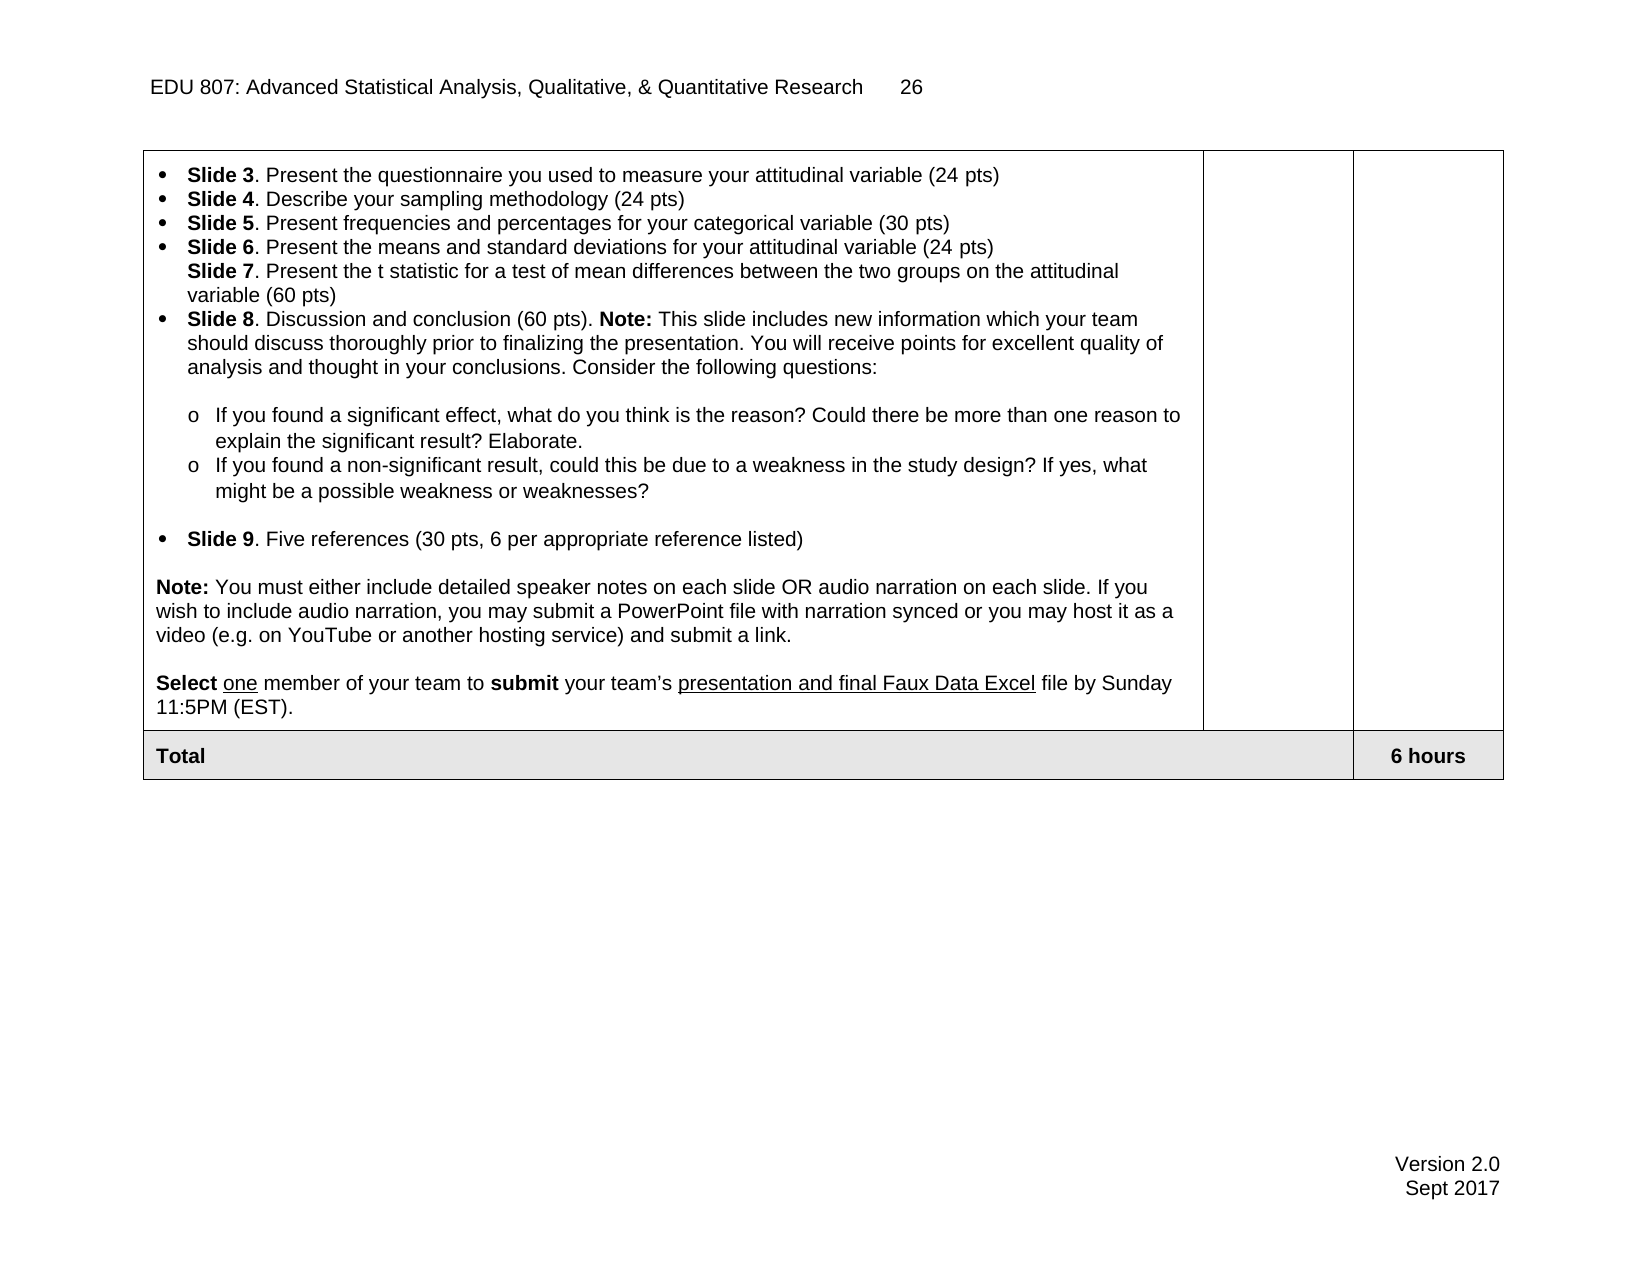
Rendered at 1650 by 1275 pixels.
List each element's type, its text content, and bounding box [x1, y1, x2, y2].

table_cell [294, 731, 1203, 779]
table_cell Total [144, 731, 294, 779]
table_cell 6 hours [1354, 731, 1503, 779]
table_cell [1204, 151, 1353, 730]
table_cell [1354, 151, 1503, 730]
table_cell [144, 151, 1203, 730]
table_cell [1203, 731, 1353, 779]
